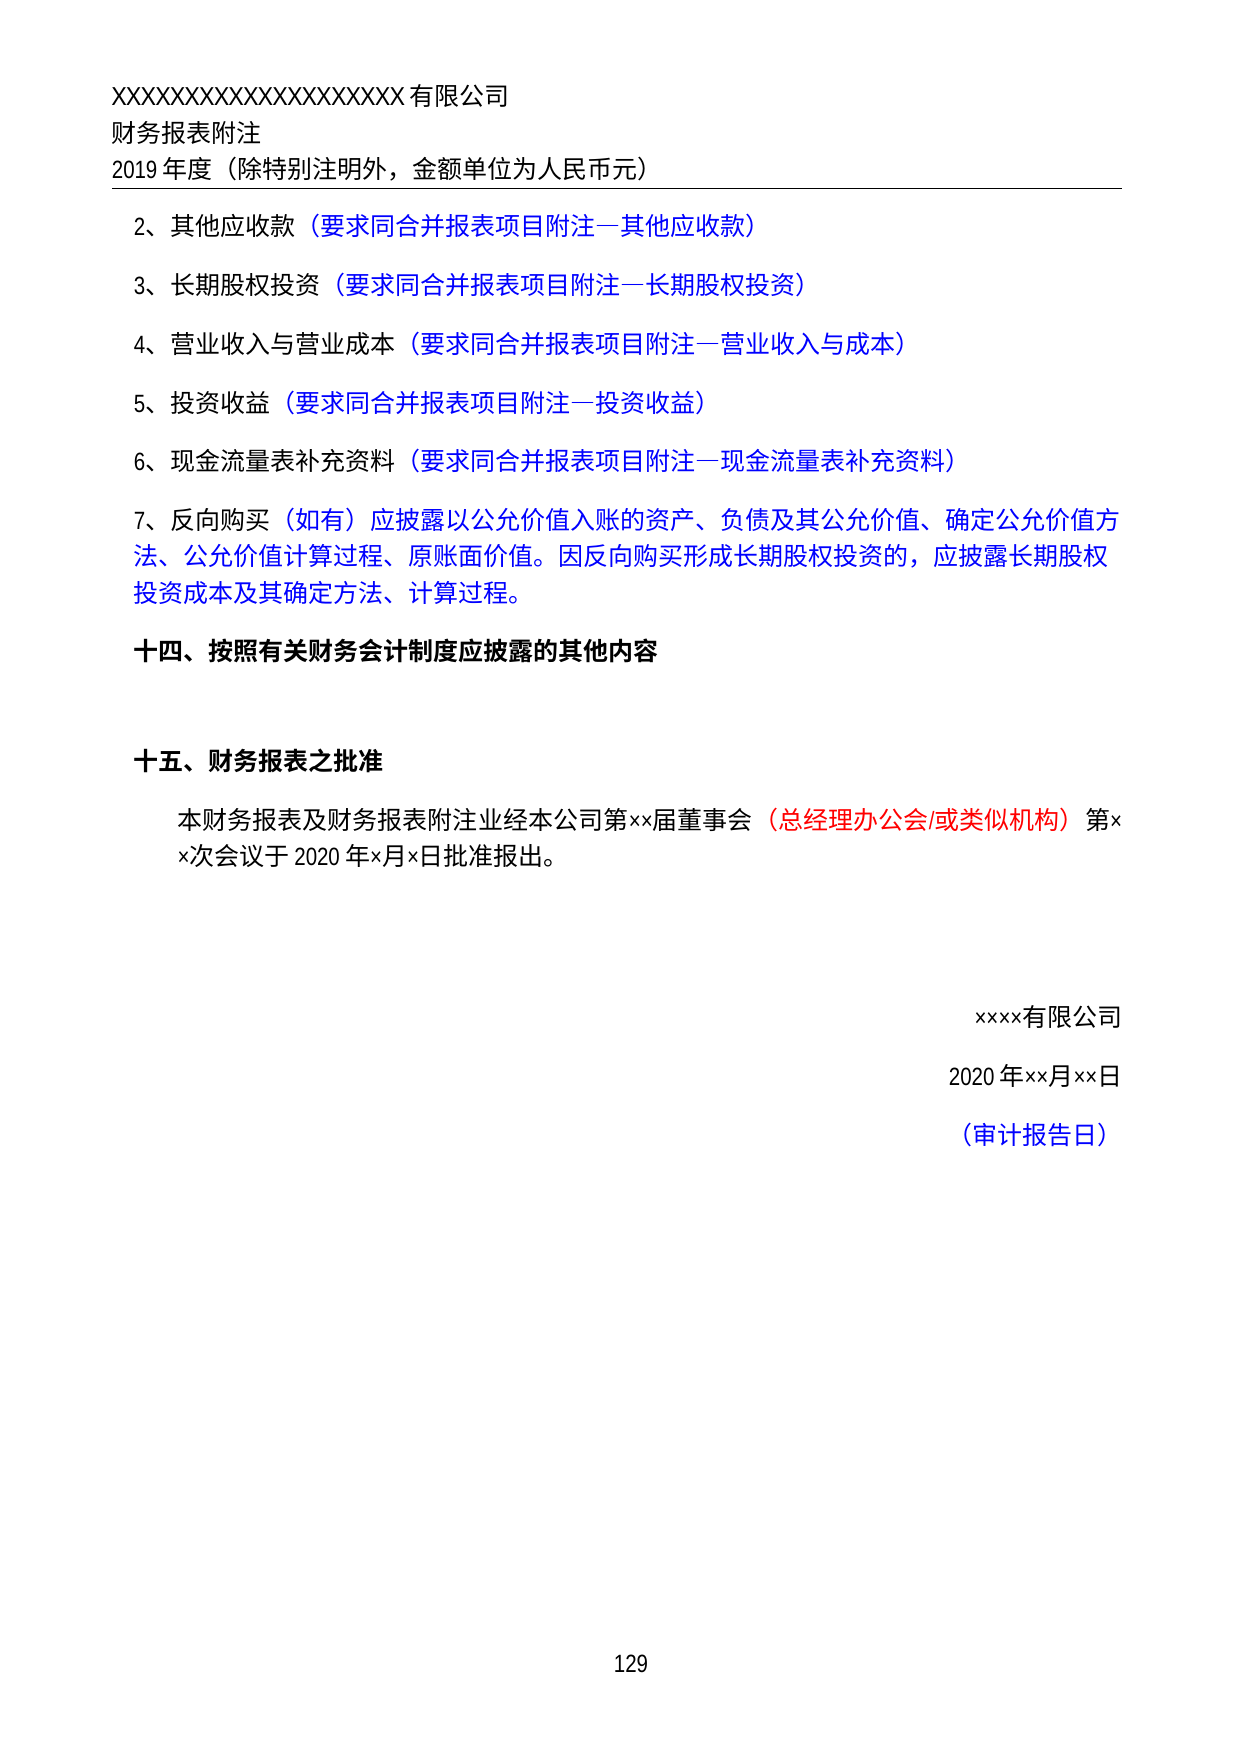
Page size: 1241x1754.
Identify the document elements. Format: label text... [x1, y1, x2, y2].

text 十五、财务报表之批准 [133, 742, 1122, 778]
text 5、投资收益（要求同合并报表项目附注—投资收益） [133, 383, 1122, 419]
text 3、长期股权投资（要求同合并报表项目附注—长期股权投资） [133, 266, 1122, 302]
text ××××有限公司 [177, 998, 1122, 1034]
text 7、反向购买（如有）应披露以公允价值入账的资产、负债及其公允价值、确定公允价值方法、公允价值计算过程、原账面价值。因反向购买形成长期股权投资的，应披露长期股权投资成本及其确定方法、计算过程。 [133, 501, 1122, 609]
text 6、现金流量表补充资料（要求同合并报表项目附注—现金流量表补充资料） [133, 442, 1122, 478]
text 2020年××月××日 [177, 1056, 1122, 1093]
text 4、营业收入与营业成本（要求同合并报表项目附注—营业收入与成本） [133, 324, 1122, 361]
text 十四、按照有关财务会计制度应披露的其他内容 [133, 632, 1122, 668]
text 本财务报表及财务报表附注业经本公司第××届董事会（总经理办公会/或类似机构）第××次会议于2020年×月×日批准报出。 [177, 800, 1122, 873]
text 2、其他应收款（要求同合并报表项目附注—其他应收款） [133, 207, 1122, 243]
text （审计报告日） [177, 1115, 1122, 1151]
